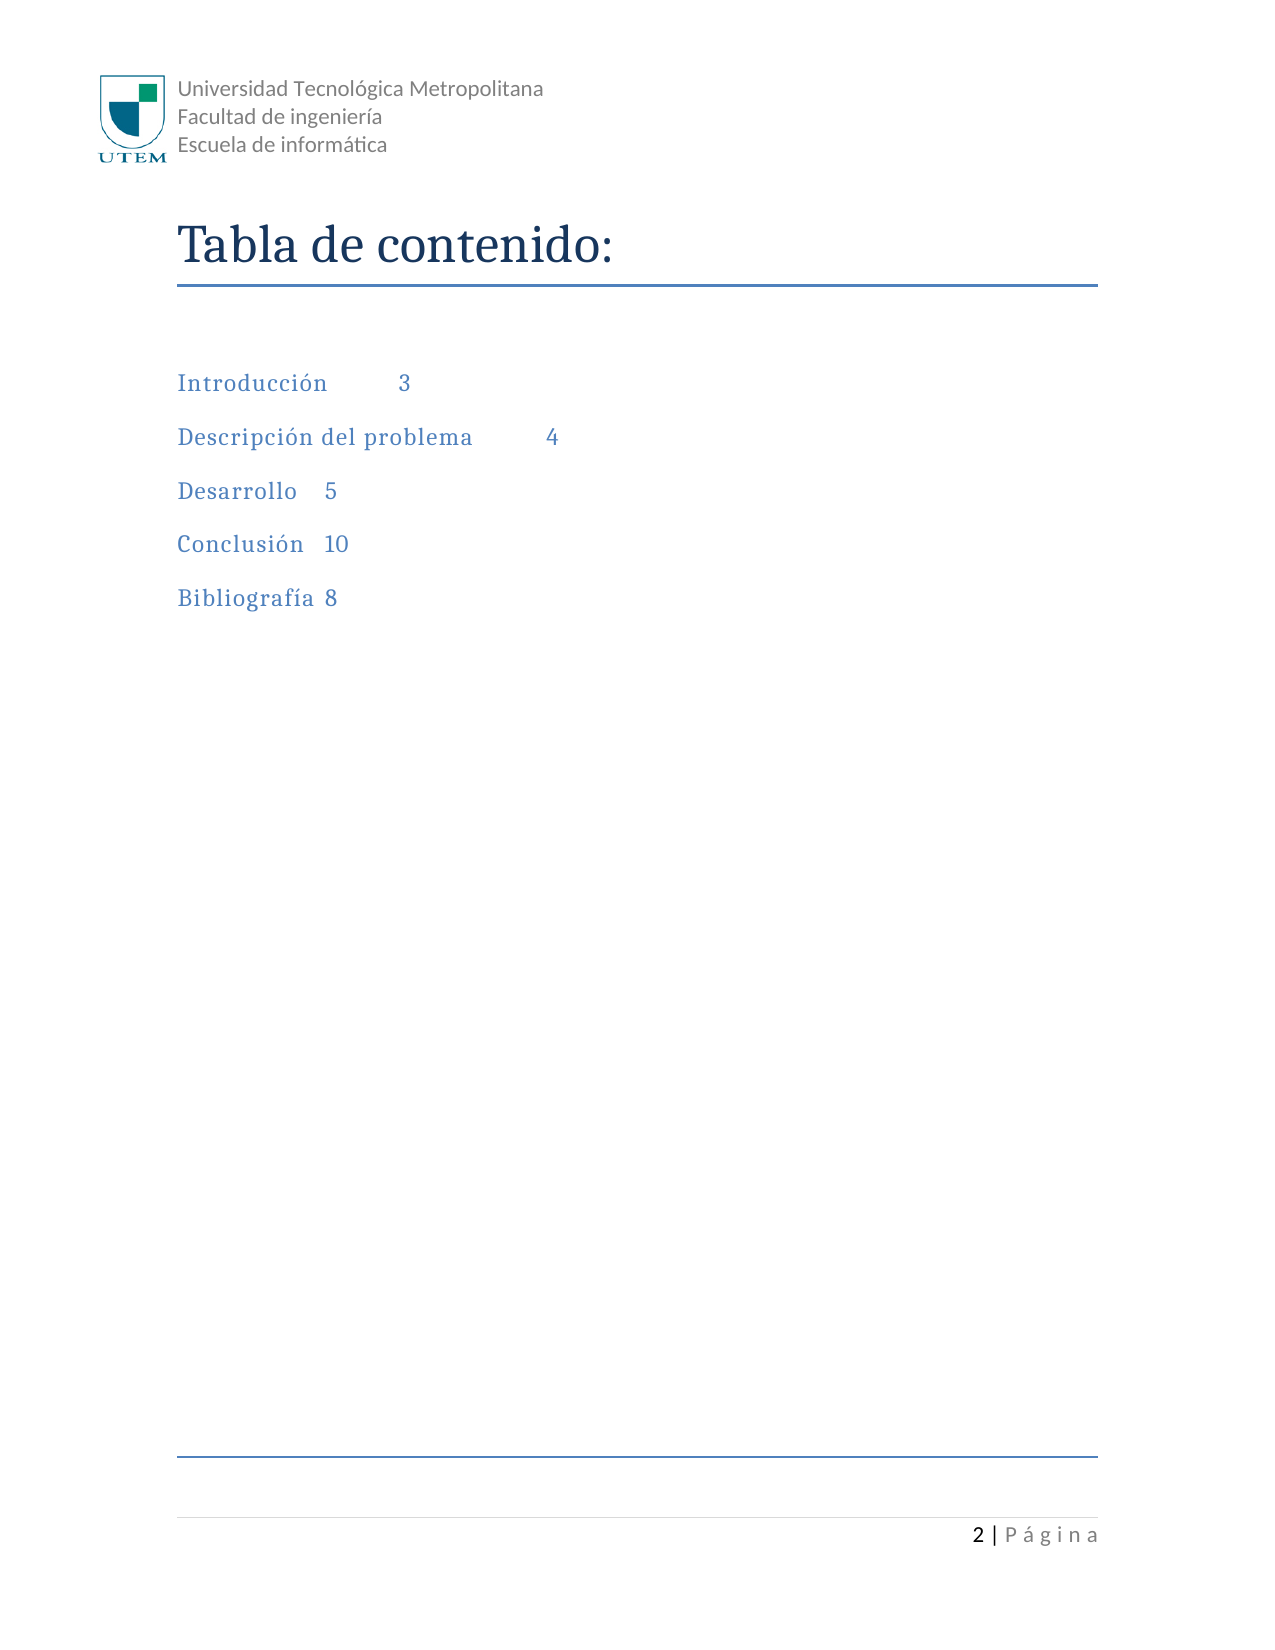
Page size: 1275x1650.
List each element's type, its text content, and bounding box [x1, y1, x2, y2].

title Tabla de contenido: [177, 214, 1098, 284]
picture [96, 74, 168, 163]
